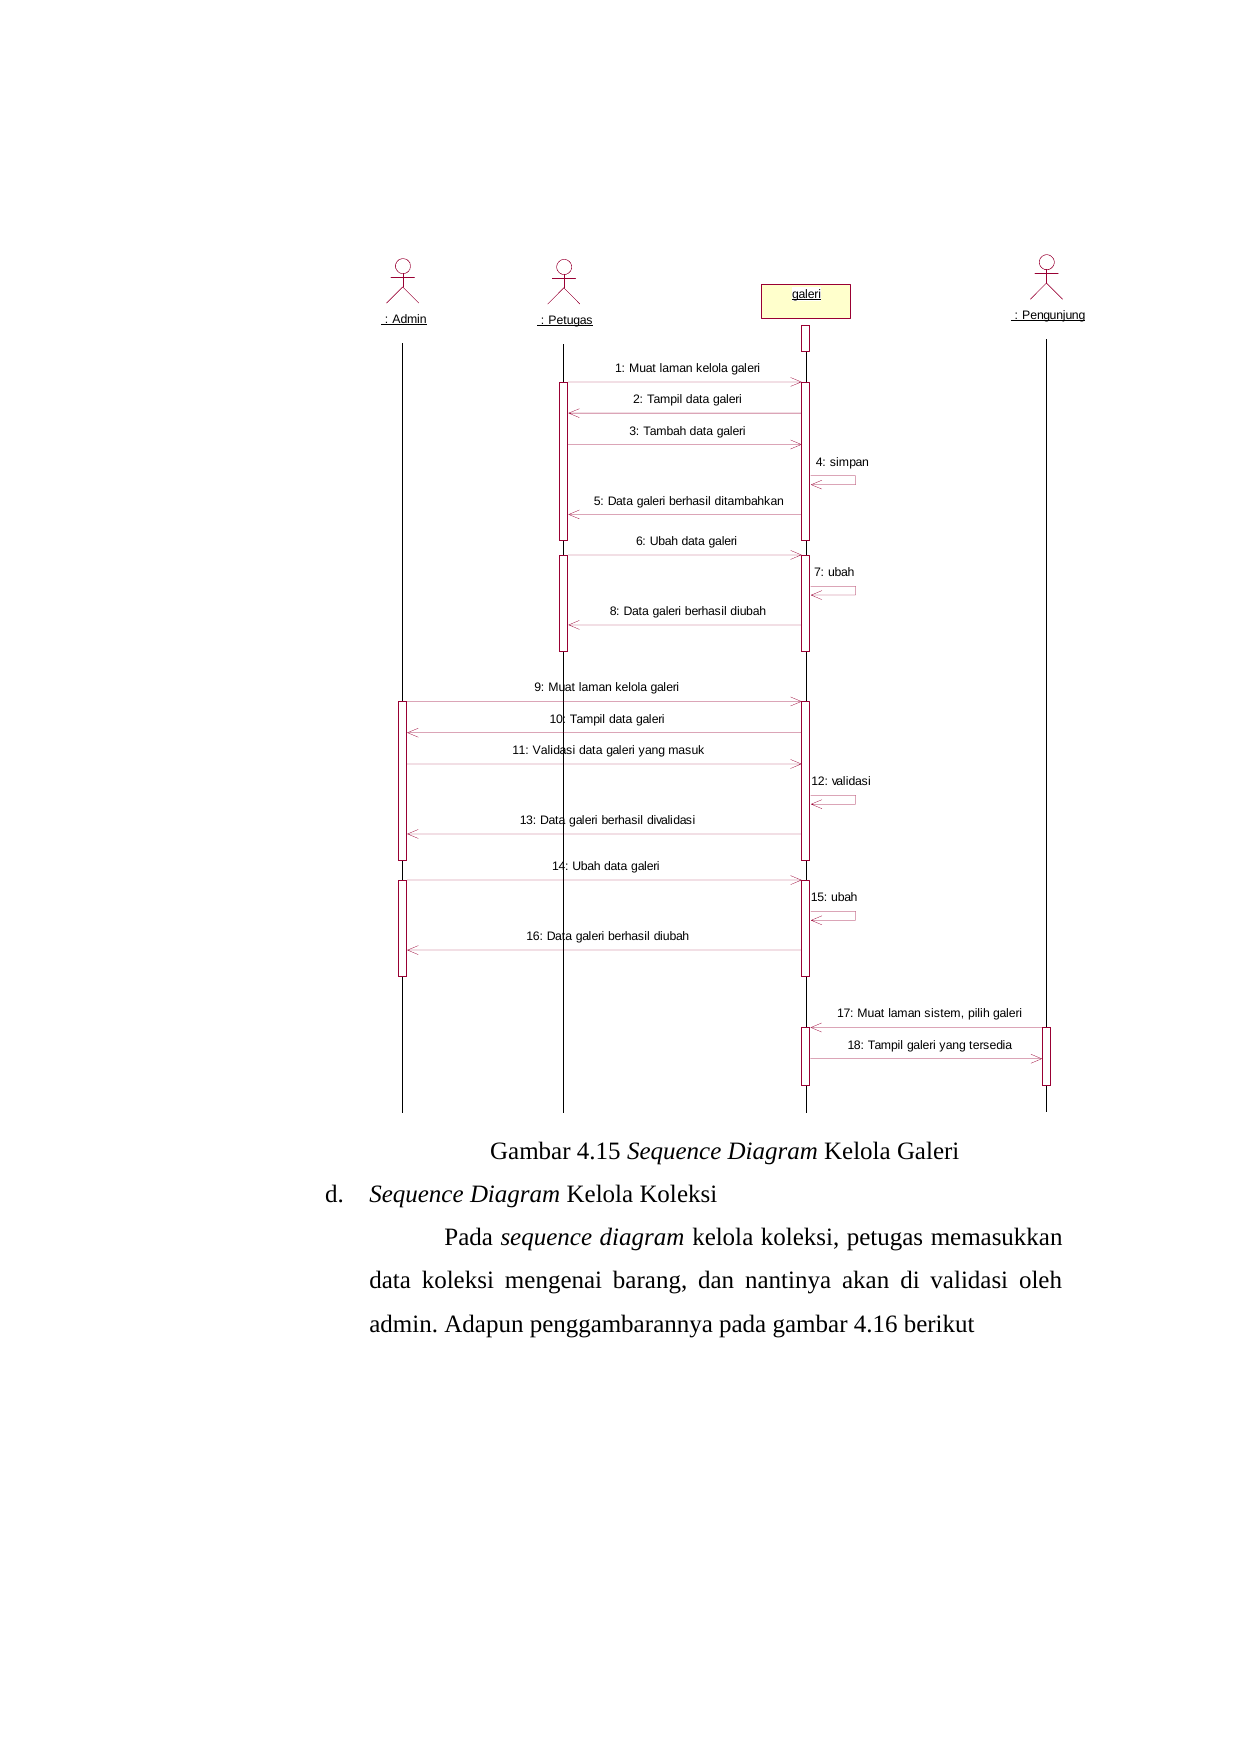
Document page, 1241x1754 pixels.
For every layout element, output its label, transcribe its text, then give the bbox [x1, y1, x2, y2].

list Gambar 4.15 Sequence Diagram Kelola Galeri [386, 1136, 1063, 1165]
list Sequence Diagram Kelola Koleksi [325, 1179, 1063, 1208]
list Pada sequence diagram kelola koleksi, petugas memasukkan data koleksi mengenai barang, dan nantinya akan di validasi oleh admin. Adapun penggambarannya pada gambar 4.16 berikut [369, 1222, 1063, 1337]
